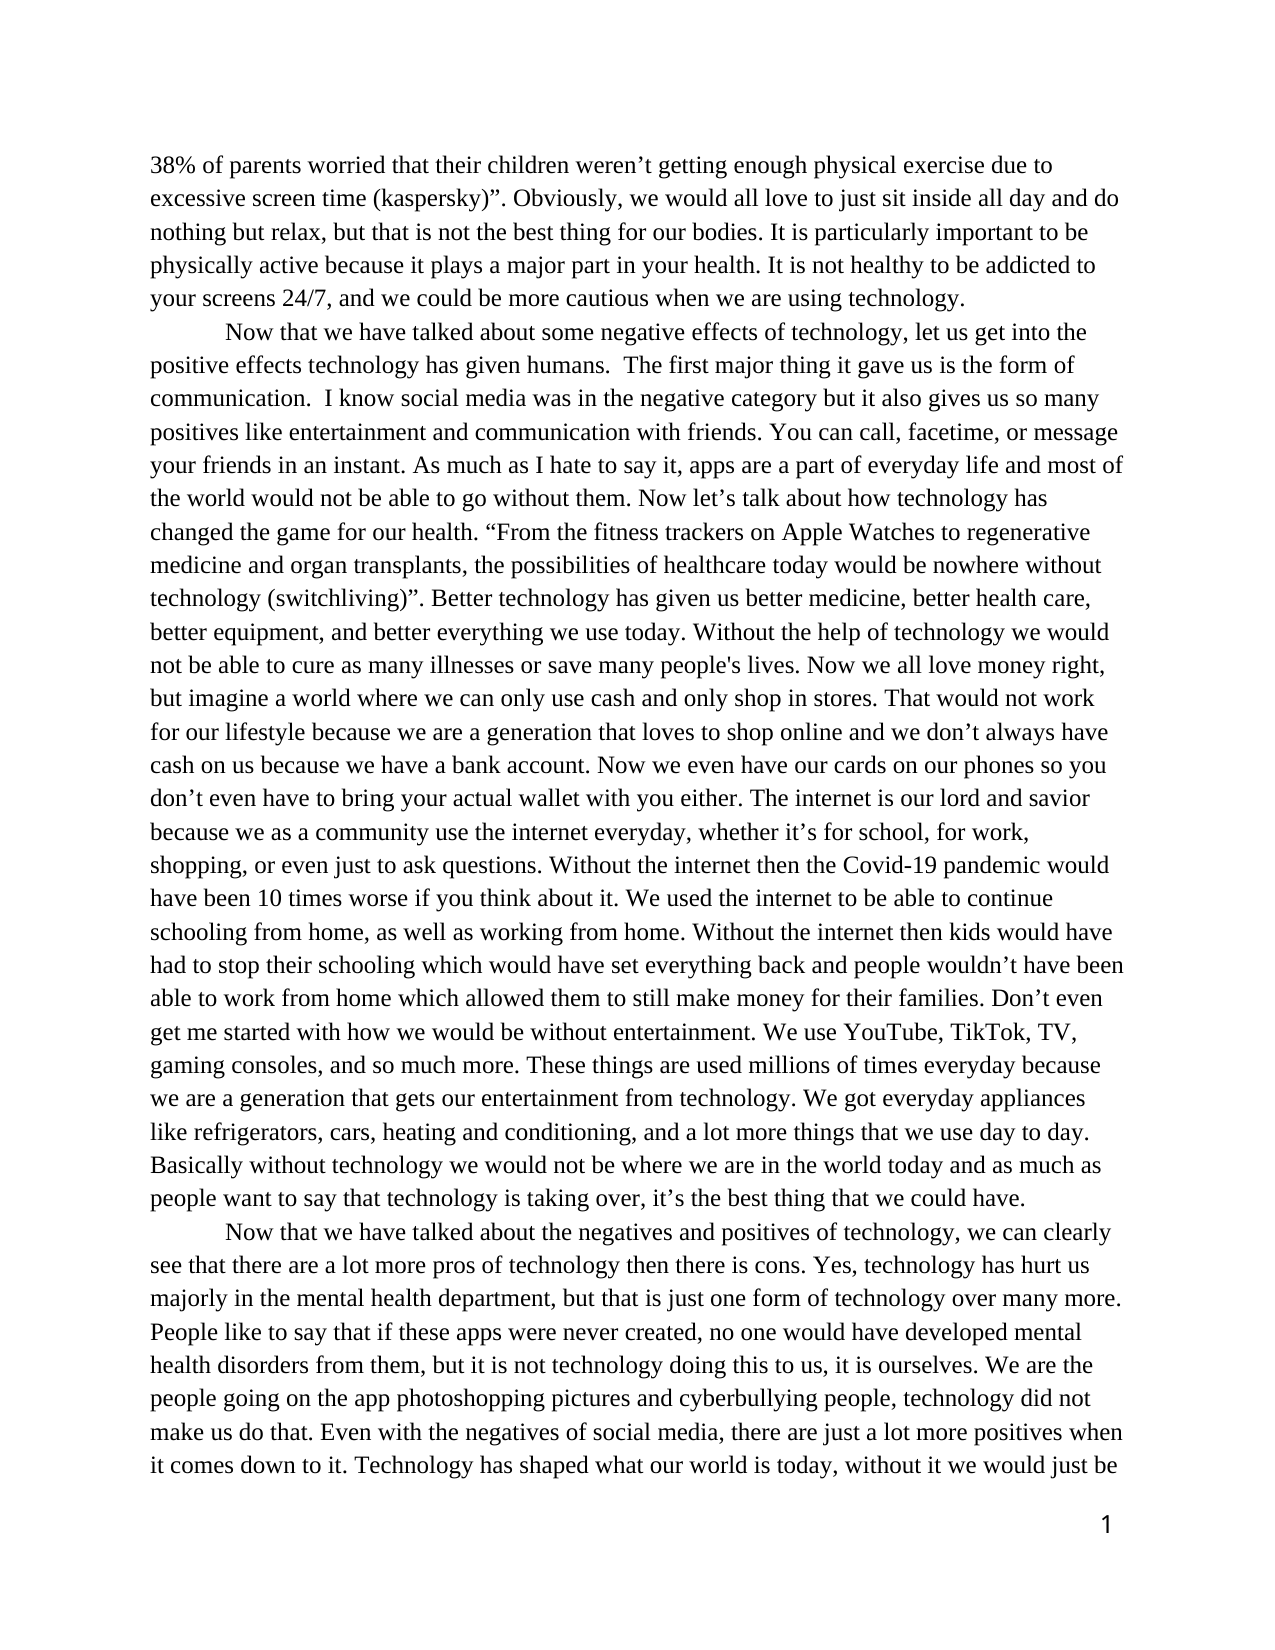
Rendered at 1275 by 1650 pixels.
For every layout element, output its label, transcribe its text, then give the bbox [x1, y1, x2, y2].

text Now that we have talked about some negative effects of technology, let us get into the positive effects technology has given humans. The first major thing it gave us is the form of communication. I know social media was in the negative category but it also gives us so many positives like entertainment and communication with friends. You can call, facetime, or message your friends in an instant. As much as I hate to say it, apps are a part of everyday life and most of the world would not be able to go without them. Now let’s talk about how technology has changed the game for our health. “From the fitness trackers on Apple Watches to regenerative medicine and organ transplants, the possibilities of healthcare today would be nowhere without technology (switchliving)”. Better technology has given us better medicine, better health care, better equipment, and better everything we use today. Without the help of technology we would not be able to cure as many illnesses or save many people's lives. Now we all love money right, but imagine a world where we can only use cash and only shop in stores. That would not work for our lifestyle because we are a generation that loves to shop online and we don’t always have cash on us because we have a bank account. Now we even have our cards on our phones so you don’t even have to bring your actual wallet with you either. The internet is our lord and savior because we as a community use the internet everyday, whether it’s for school, for work, shopping, or even just to ask questions. Without the internet then the Covid-19 pandemic would have been 10 times worse if you think about it. We used the internet to be able to continue schooling from home, as well as working from home. Without the internet then kids would have had to stop their schooling which would have set everything back and people wouldn’t have been able to work from home which allowed them to still make money for their families. Don’t even get me started with how we would be without entertainment. We use YouTube, TikTok, TV, gaming consoles, and so much more. These things are used millions of times everyday because we are a generation that gets our entertainment from technology. We got everyday appliances like refrigerators, cars, heating and conditioning, and a lot more things that we use day to day. Basically without technology we would not be where we are in the world today and as much as people want to say that technology is taking over, it’s the best thing that we could have. [150, 317, 1125, 1212]
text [150, 1217, 1125, 1479]
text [150, 150, 1125, 312]
